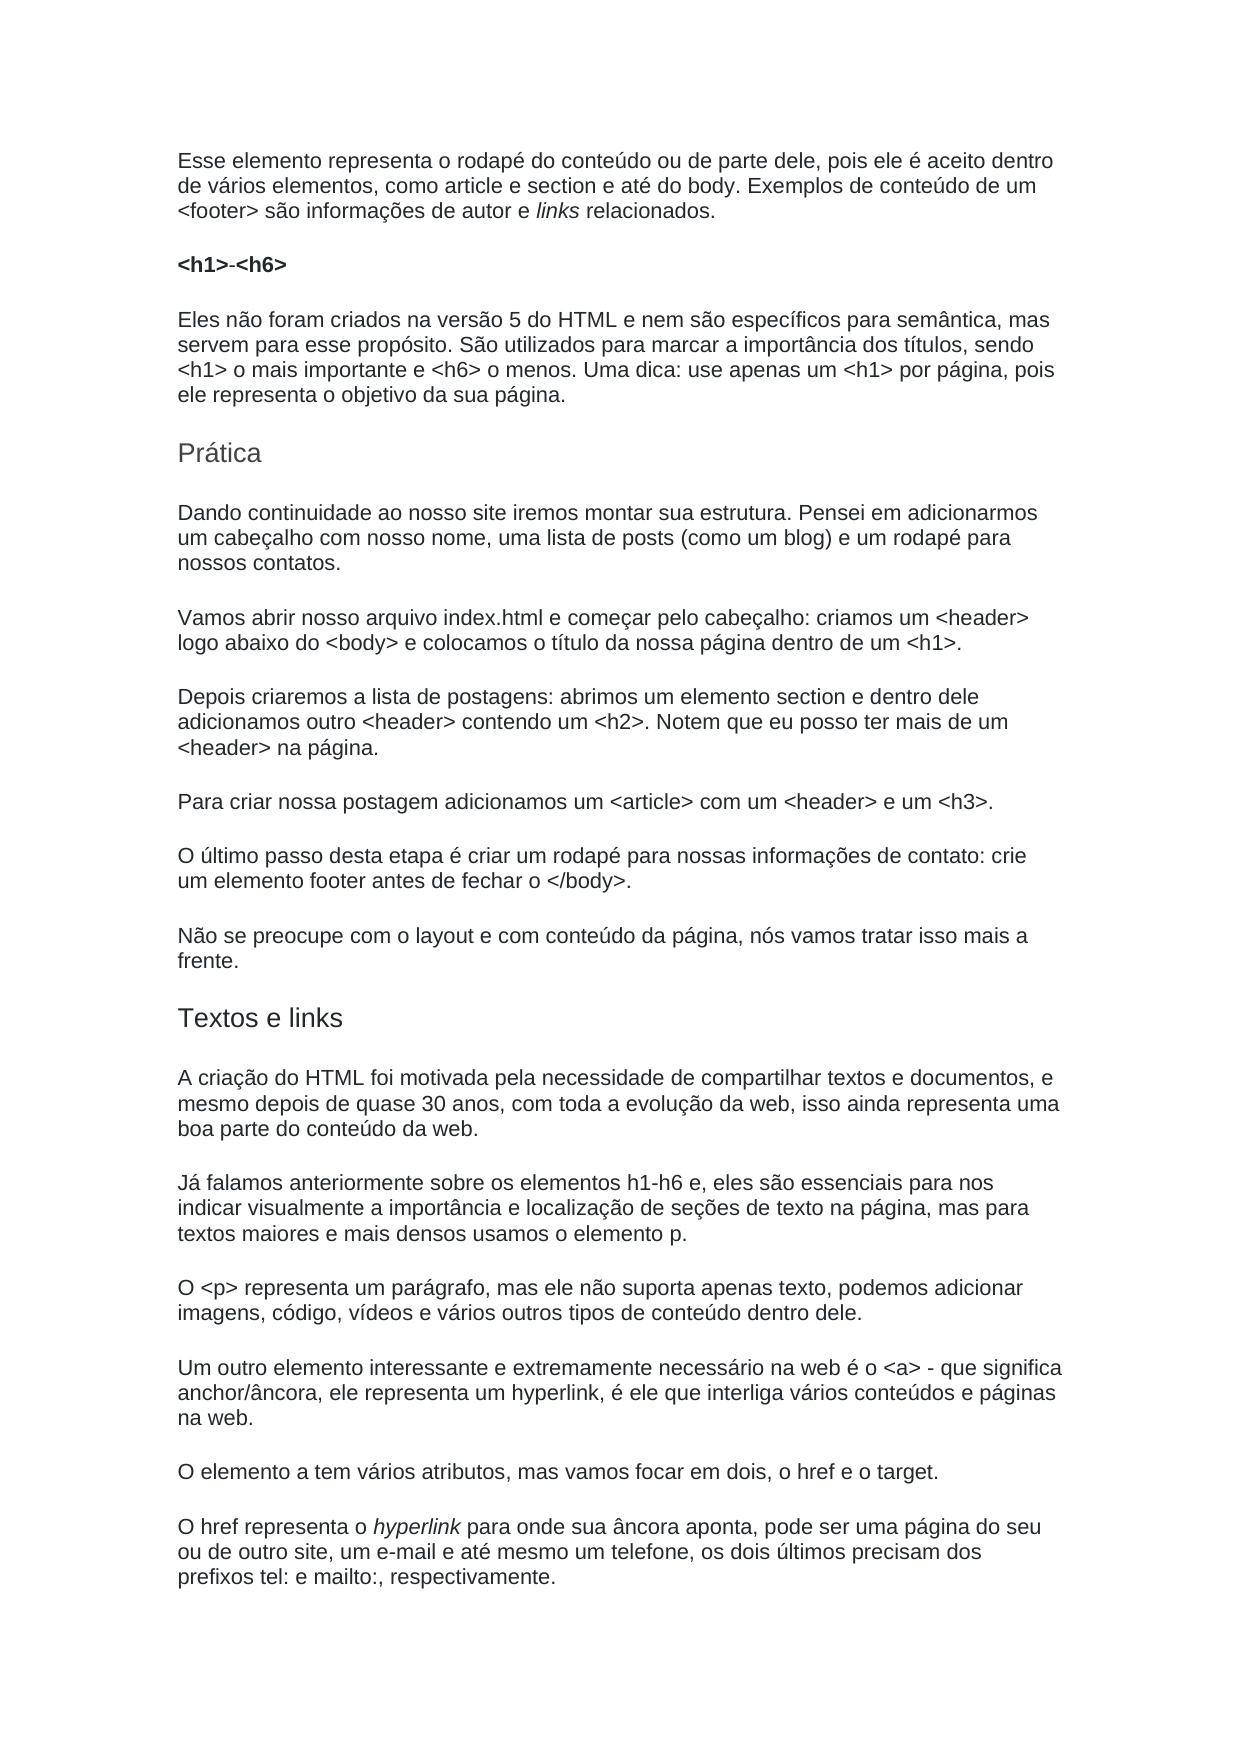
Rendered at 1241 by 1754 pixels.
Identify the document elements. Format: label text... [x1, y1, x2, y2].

text Eles não foram criados na versão 5 do HTML e nem são específicos para semântica, mas servem para esse propósito. São utilizados para marcar a importância dos títulos, sendo <h1> o mais importante e <h6> o menos. Uma dica: use apenas um <h1> por página, pois ele representa o objetivo da sua página. [177, 307, 1063, 408]
text O elemento a tem vários atributos, mas vamos focar em dois, o href e o target. [177, 1459, 1063, 1484]
text O último passo desta etapa é criar um rodapé para nossas informações de contato: crie um elemento footer antes de fechar o </body>. [177, 843, 1063, 894]
text Para criar nossa postagem adicionamos um <article> com um <header> e um <h3>. [177, 789, 1063, 814]
text O href representa o hyperlink para onde sua âncora aponta, pode ser uma página do seu ou de outro site, um e-mail e até mesmo um telefone, os dois últimos precisam dos prefixos tel: e mailto:, respectivamente. [177, 1514, 1063, 1589]
text Depois criaremos a lista de postagens: abrimos um elemento section e dentro dele adicionamos outro <header> contendo um <h2>. Notem que eu posso ter mais de um <header> na página. [177, 684, 1063, 760]
text <h1>-<h6> [177, 252, 1063, 278]
text A criação do HTML foi motivada pela necessidade de compartilhar textos e documentos, e mesmo depois de quase 30 anos, com toda a evolução da web, isso ainda representa uma boa parte do conteúdo da web. [177, 1065, 1063, 1141]
subtitle Textos e links [177, 1002, 1063, 1034]
subtitle Prática [177, 437, 1063, 468]
text Não se preocupe com o layout e com conteúdo da página, nós vamos tratar isso mais a frente. [177, 923, 1063, 973]
text Dando continuidade ao nosso site iremos montar sua estrutura. Pensei em adicionarmos um cabeçalho com nosso nome, uma lista de posts (como um blog) e um rodapé para nossos contatos. [177, 500, 1063, 575]
text Vamos abrir nosso arquivo index.html e começar pelo cabeçalho: criamos um <header> logo abaixo do <body> e colocamos o título da nossa página dentro de um <h1>. [177, 604, 1063, 655]
text Um outro elemento interessante e extremamente necessário na web é o <a> - que significa anchor/âncora, ele representa um hyperlink, é ele que interliga vários conteúdos e páginas na web. [177, 1354, 1063, 1430]
text Já falamos anteriormente sobre os elementos h1-h6 e, eles são essenciais para nos indicar visualmente a importância e localização de seções de texto na página, mas para textos maiores e mais densos usamos o elemento p. [177, 1170, 1063, 1246]
text O <p> representa um parágrafo, mas ele não suporta apenas texto, podemos adicionar imagens, código, vídeos e vários outros tipos de conteúdo dentro dele. [177, 1275, 1063, 1325]
